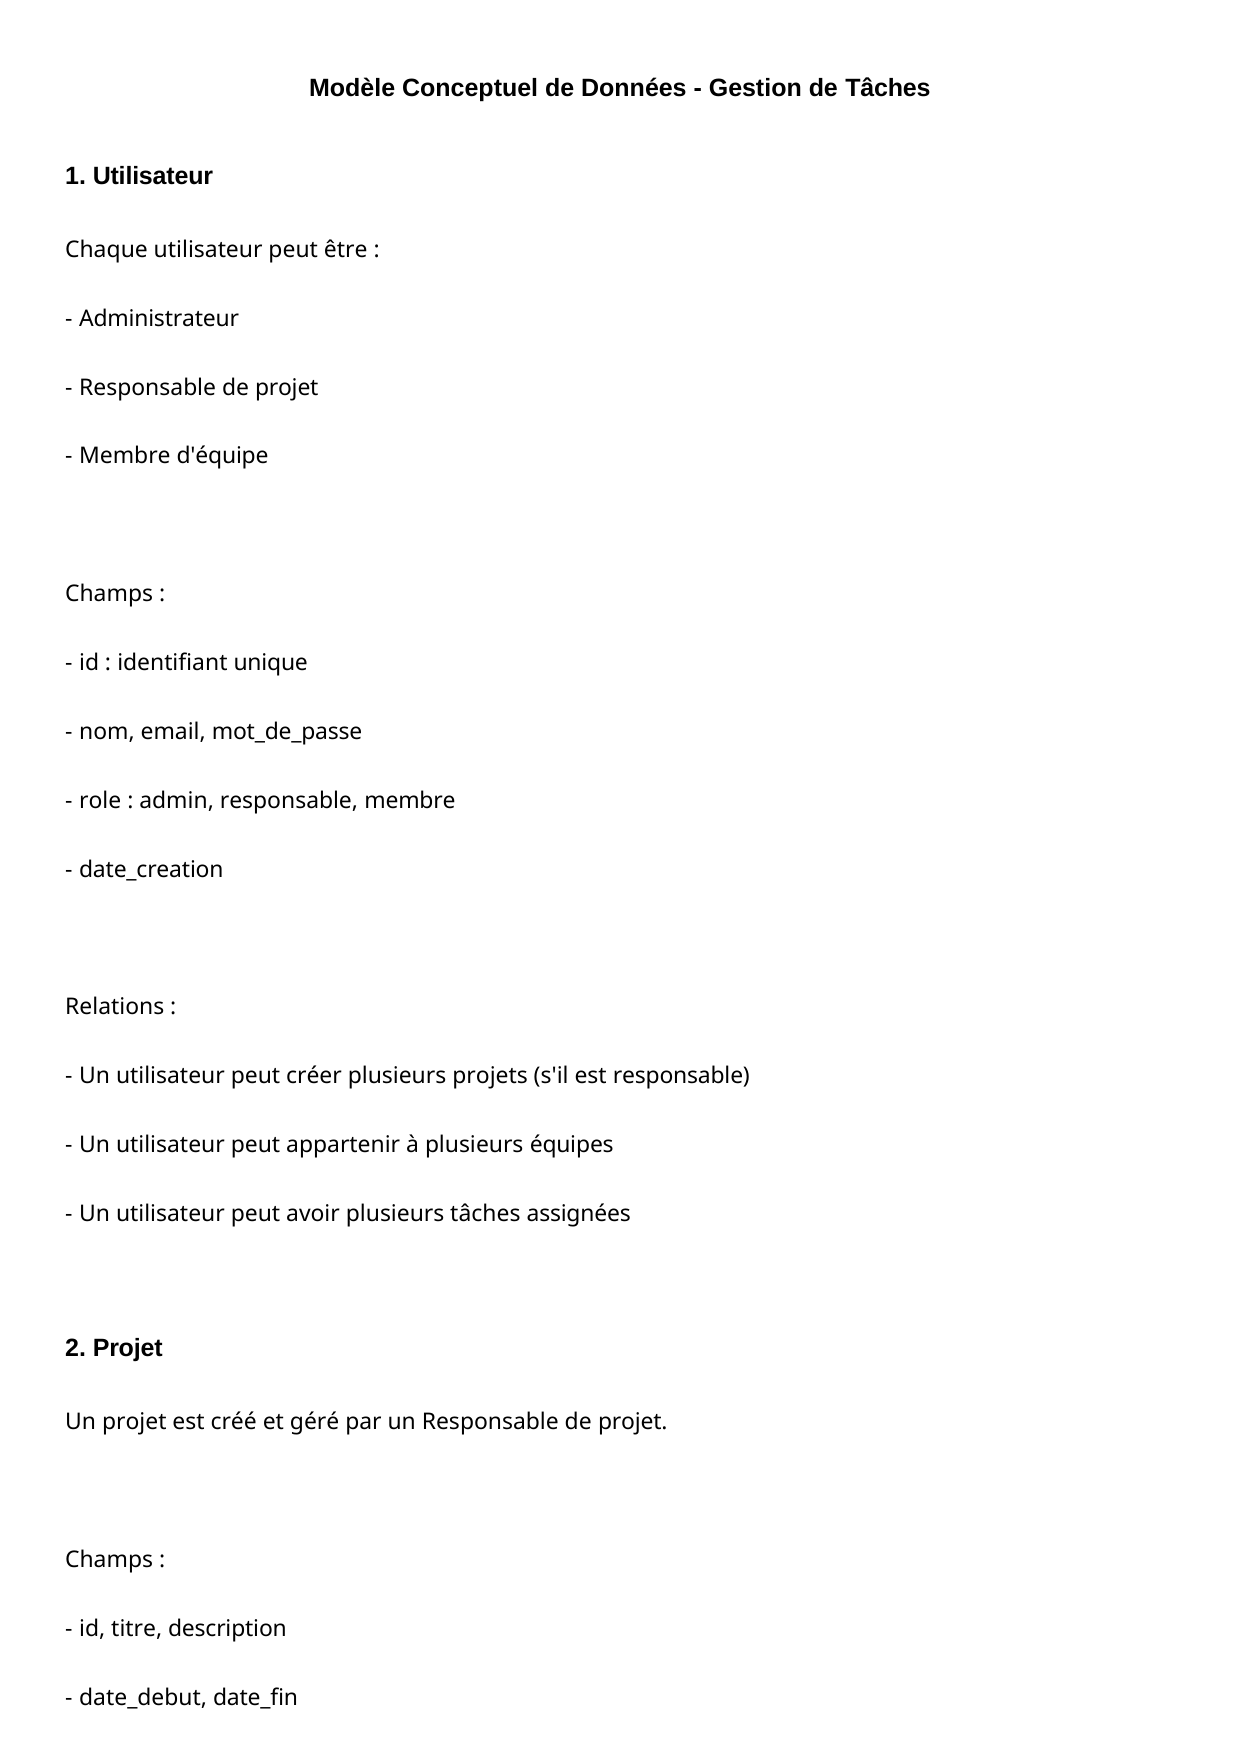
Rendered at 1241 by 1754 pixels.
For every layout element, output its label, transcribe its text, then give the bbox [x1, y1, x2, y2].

list id, titre, description [65, 1612, 1063, 1643]
subtitle Utilisateur [65, 161, 1063, 189]
list nom, email, mot_de_passe [65, 715, 1063, 746]
list Administrateur [65, 302, 1063, 333]
list Un utilisateur peut créer plusieurs projets (s'il est responsable) [65, 1059, 1063, 1090]
subtitle Projet [65, 1333, 1063, 1362]
list id : identifiant unique [65, 646, 1063, 677]
text Champs : [65, 577, 1063, 608]
list date_debut, date_fin [65, 1681, 1063, 1712]
text Champs : [65, 1543, 1063, 1574]
list role : admin, responsable, membre [65, 784, 1063, 815]
text Relations : [65, 990, 1063, 1021]
list Responsable de projet [65, 371, 1063, 402]
text Chaque utilisateur peut être : [65, 233, 1063, 264]
list Un utilisateur peut avoir plusieurs tâches assignées [65, 1197, 1063, 1228]
list date_creation [65, 852, 1063, 884]
text Un projet est créé et géré par un Responsable de projet. [65, 1405, 1063, 1437]
list Un utilisateur peut appartenir à plusieurs équipes [65, 1128, 1063, 1159]
list Membre d'équipe [65, 439, 1063, 471]
